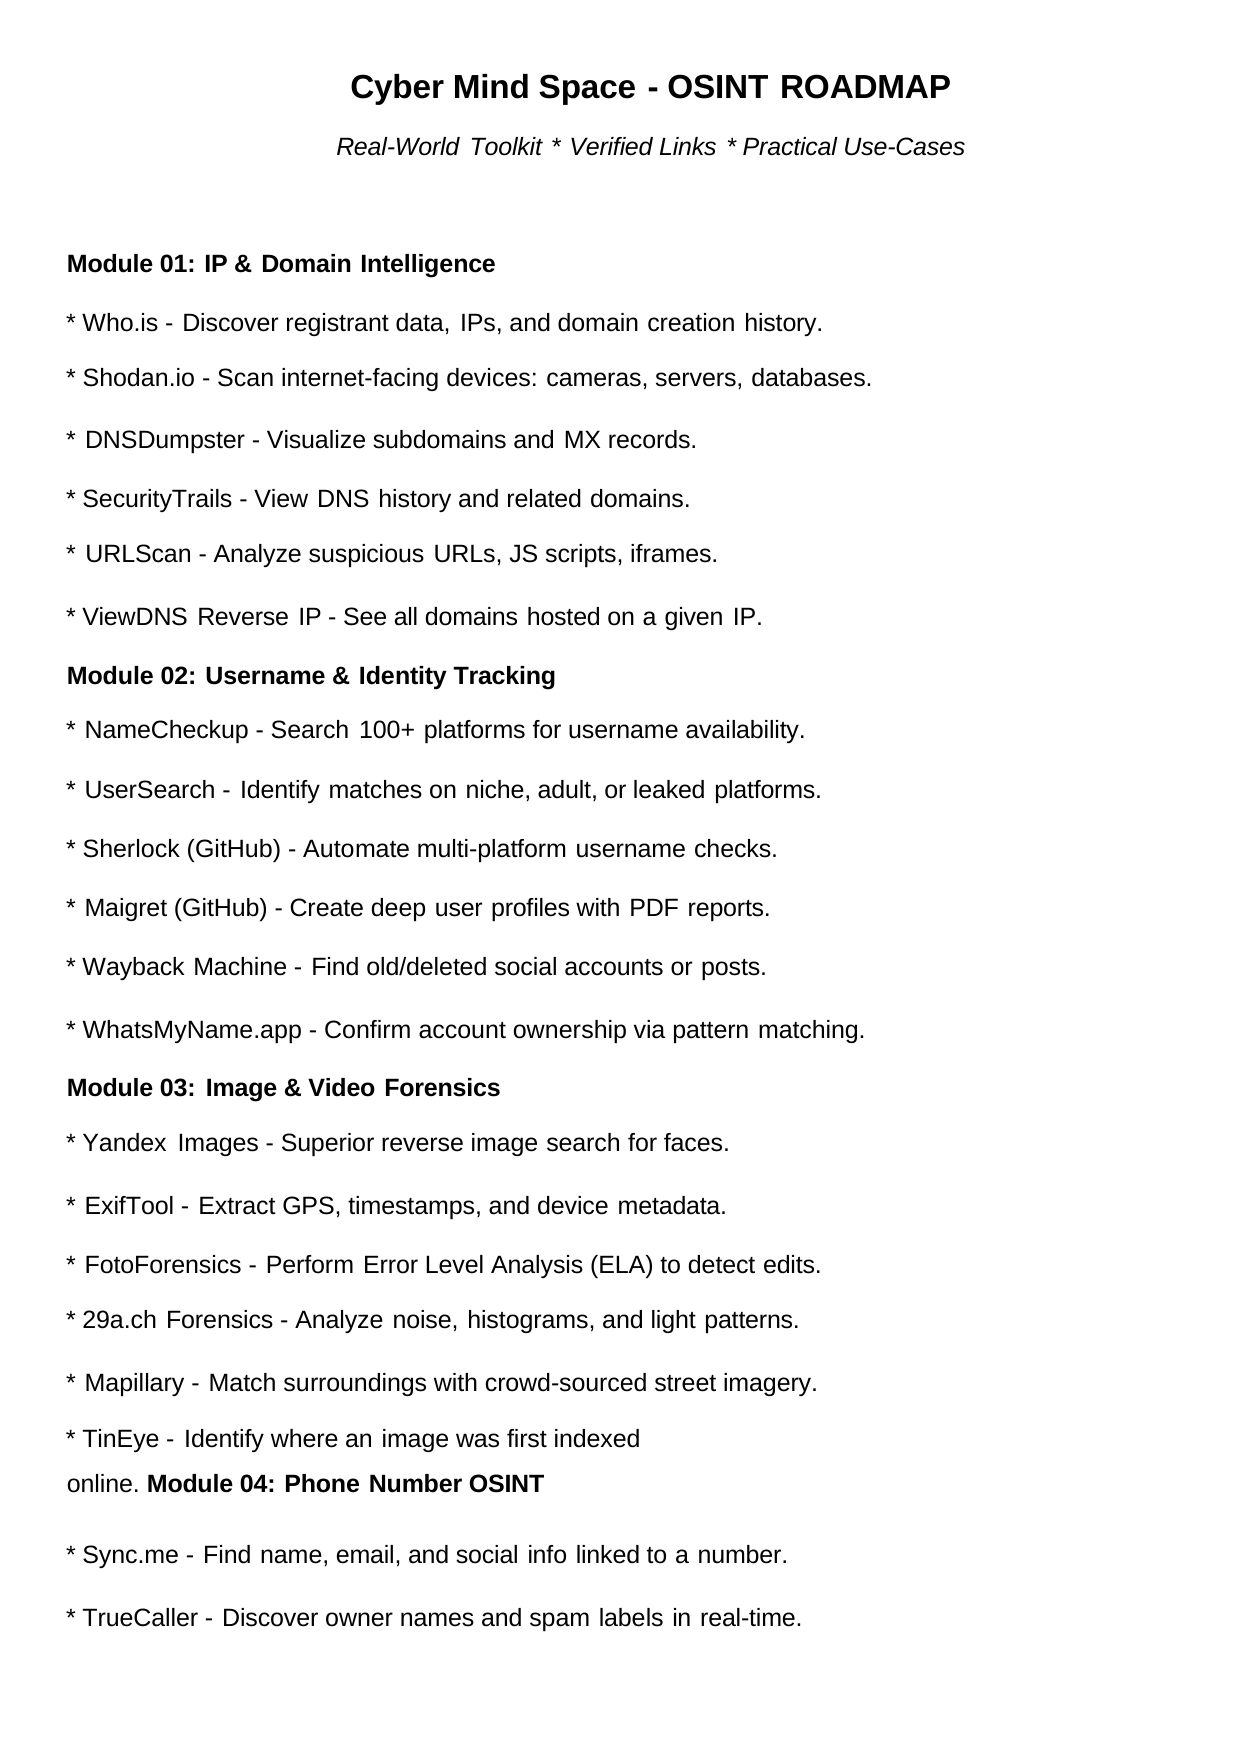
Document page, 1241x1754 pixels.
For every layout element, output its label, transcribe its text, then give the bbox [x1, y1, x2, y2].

text * FotoForensics - Perform Error Level Analysis (ELA) to detect edits. [648, 1255, 1054, 1278]
text Module 01: IP & Domain Intelligence [67, 254, 1054, 277]
text * Sherlock (GitHub) - Automate multi-platform username checks. [66, 835, 1054, 869]
text * Who.is - Discover registrant data, IPs, and domain creation history. [66, 312, 1054, 336]
text * Wayback Machine - Find old/deleted social accounts or posts. [66, 953, 1054, 987]
text * URLScan - Analyze suspicious URLs, JS scripts, iframes. [66, 540, 1054, 574]
text * UserSearch - Identify matches on niche, adult, or leaked platforms. [66, 776, 1054, 810]
text * 29a.ch Forensics - Analyze noise, histograms, and light patterns. [66, 1306, 1054, 1340]
text * TinEye - Identify where an image was first indexed online. Module 04: Phone Number OSINT [66, 1423, 721, 1497]
text * DNSDumpster - Visualize subdomains and MX records. [66, 430, 1054, 453]
text * Yandex Images - Superior reverse image search for faces. [66, 1129, 1054, 1163]
text * ExifTool - Extract GPS, timestamps, and device metadata. [66, 1196, 1054, 1219]
text * SecurityTrails - View DNS history and related domains. [66, 489, 1054, 512]
text Real-World Toolkit * Verified Links * Practical Use-Cases [336, 136, 1054, 160]
text * NameCheckup - Search 100+ platforms for username availability. [66, 717, 1054, 751]
text * Maigret (GitHub) - Create deep user profiles with PDF reports. [66, 894, 1054, 928]
text * TrueCaller - Discover owner names and spam labels in real-time. [66, 1608, 1054, 1631]
text * WhatsMyName.app - Confirm account ownership via pattern matching. [66, 1019, 1054, 1043]
text * Mapillary - Match surroundings with crowd-sourced street imagery. [66, 1373, 1054, 1396]
text * ViewDNS Reverse IP - See all domains hosted on a given IP. [66, 607, 1054, 630]
text * Sync.me - Find name, email, and social info linked to a number. [66, 1542, 1054, 1576]
text * Shodan.io - Scan internet-facing devices: cameras, servers, databases. [66, 363, 1054, 398]
text Module 03: Image & Video Forensics [67, 1078, 1054, 1102]
text * FotoForensics - Perform Error Level Analysis (ELA) to detect edits. [66, 1255, 596, 1278]
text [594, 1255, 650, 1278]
text Module 02: Username & Identity Tracking [67, 666, 1054, 689]
text Cyber Mind Space - OSINT ROADMAP [350, 74, 1054, 105]
